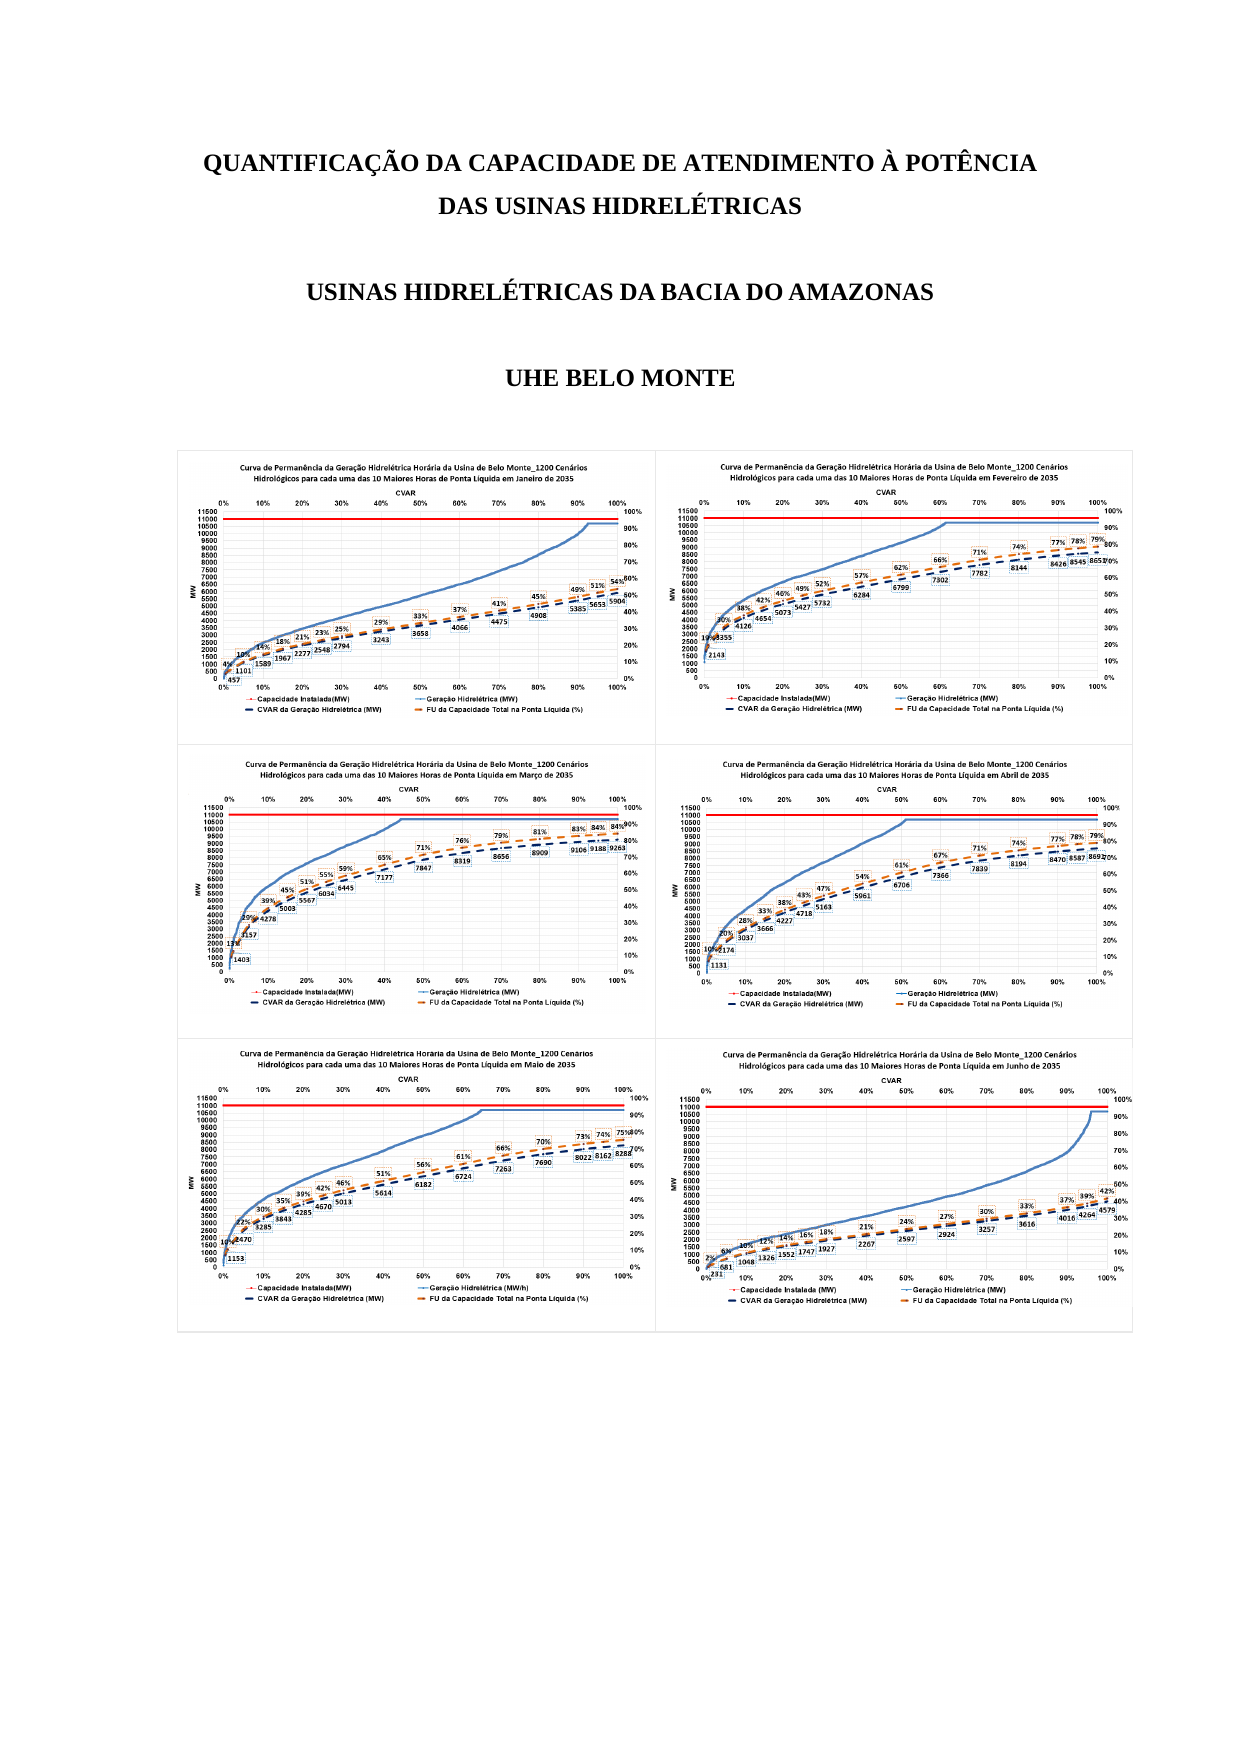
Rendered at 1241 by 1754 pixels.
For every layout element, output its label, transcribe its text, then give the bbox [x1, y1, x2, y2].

picture [188, 1051, 652, 1305]
picture [188, 462, 650, 718]
picture [666, 1048, 1133, 1307]
text USINAS HIDRELÉTRICAS DA BACIA DO AMAZONAS [177, 277, 1063, 306]
picture [188, 754, 647, 1014]
table_cell [656, 1039, 1132, 1331]
table_header [656, 451, 1132, 743]
table_header [178, 451, 655, 743]
table_cell [178, 1039, 655, 1331]
picture [666, 464, 1128, 716]
table_cell [178, 745, 655, 1037]
text QUANTIFICAÇÃO DA CAPACIDADE DE ATENDIMENTO À POTÊNCIA DAS USINAS HIDRELÉTRICAS [177, 148, 1063, 219]
table_cell [656, 745, 1132, 1037]
text UHE BELO MONTE [177, 363, 1063, 392]
picture [668, 759, 1120, 1009]
